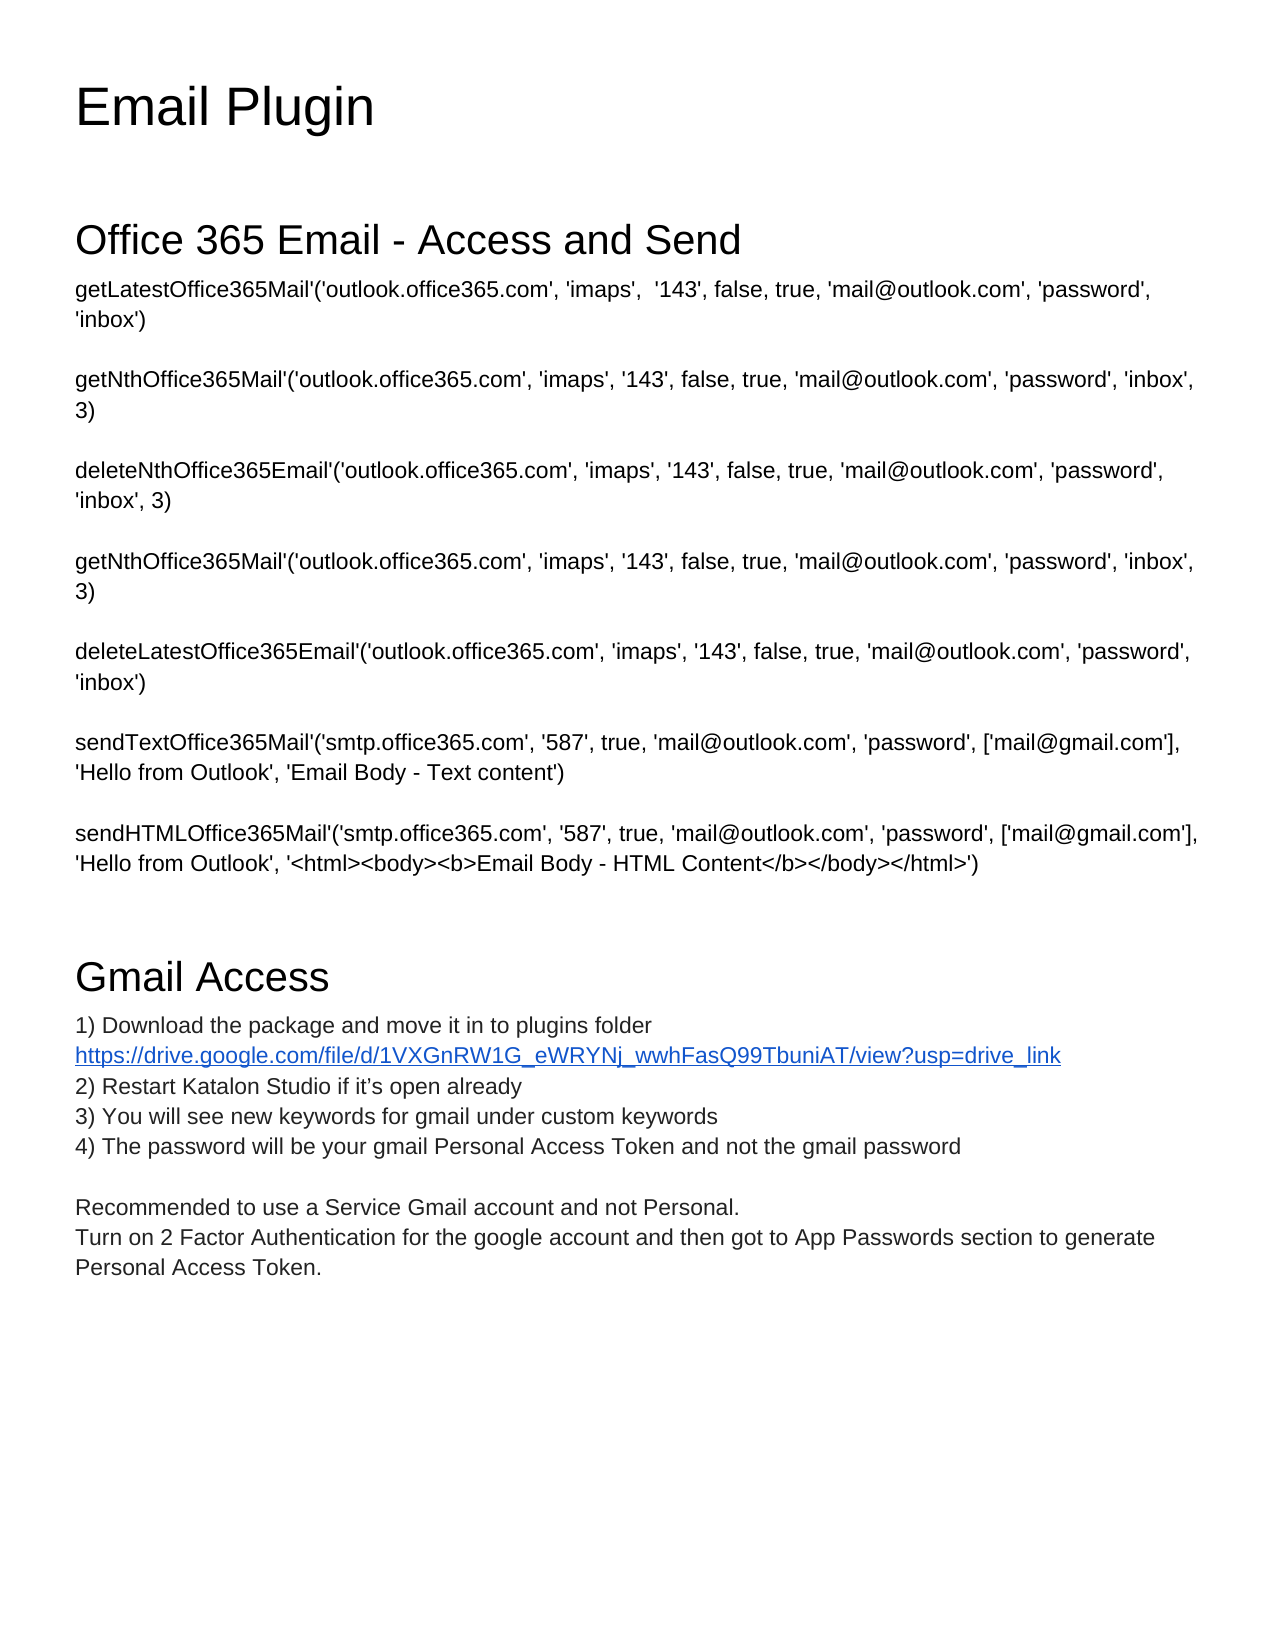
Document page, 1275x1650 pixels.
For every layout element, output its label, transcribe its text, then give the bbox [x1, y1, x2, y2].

text Turn on 2 Factor Authentication for the google account and then got to App Passwords section to generate Personal Access Token. [75, 1224, 1200, 1280]
subtitle Office 365 Email - Access and Send [75, 215, 1200, 263]
text deleteNthOffice365Email'('outlook.office365.com', 'imaps', '143', false, true, 'mail@outlook.com', 'password', 'inbox', 3) [75, 457, 1200, 514]
text 1) Download the package and move it in to plugins folder https://drive.google.com/file/d/1VXGnRW1G_eWRYNj_wwhFasQ99TbuniAT/view?usp=drive_link [75, 1012, 1200, 1069]
text deleteLatestOffice365Email'('outlook.office365.com', 'imaps', '143', false, true, 'mail@outlook.com', 'password', 'inbox') [75, 638, 1200, 695]
text 4) The password will be your gmail Personal Access Token and not the gmail password [75, 1133, 1200, 1159]
text getLatestOffice365Mail'('outlook.office365.com', 'imaps', '143', false, true, 'mail@outlook.com', 'password', 'inbox') [75, 276, 1200, 332]
text 3) You will see new keywords for gmail under custom keywords [75, 1103, 1200, 1129]
title Email Plugin [75, 75, 1200, 137]
text getNthOffice365Mail'('outlook.office365.com', 'imaps', '143', false, true, 'mail@outlook.com', 'password', 'inbox', 3) [75, 366, 1200, 423]
text sendTextOffice365Mail'('smtp.office365.com', '587', true, 'mail@outlook.com', 'password', ['mail@gmail.com'], 'Hello from Outlook', 'Email Body - Text content') [75, 729, 1200, 786]
text sendHTMLOffice365Mail'('smtp.office365.com', '587', true, 'mail@outlook.com', 'password', ['mail@gmail.com'], 'Hello from Outlook', '<html><body><b>Email Body - HTML Content</b></body></html>') [75, 819, 1200, 876]
text 2) Restart Katalon Studio if it’s open already [75, 1073, 1200, 1099]
subtitle Gmail Access [75, 952, 1200, 1000]
text Recommended to use a Service Gmail account and not Personal. [75, 1193, 1200, 1220]
text getNthOffice365Mail'('outlook.office365.com', 'imaps', '143', false, true, 'mail@outlook.com', 'password', 'inbox', 3) [75, 548, 1200, 604]
